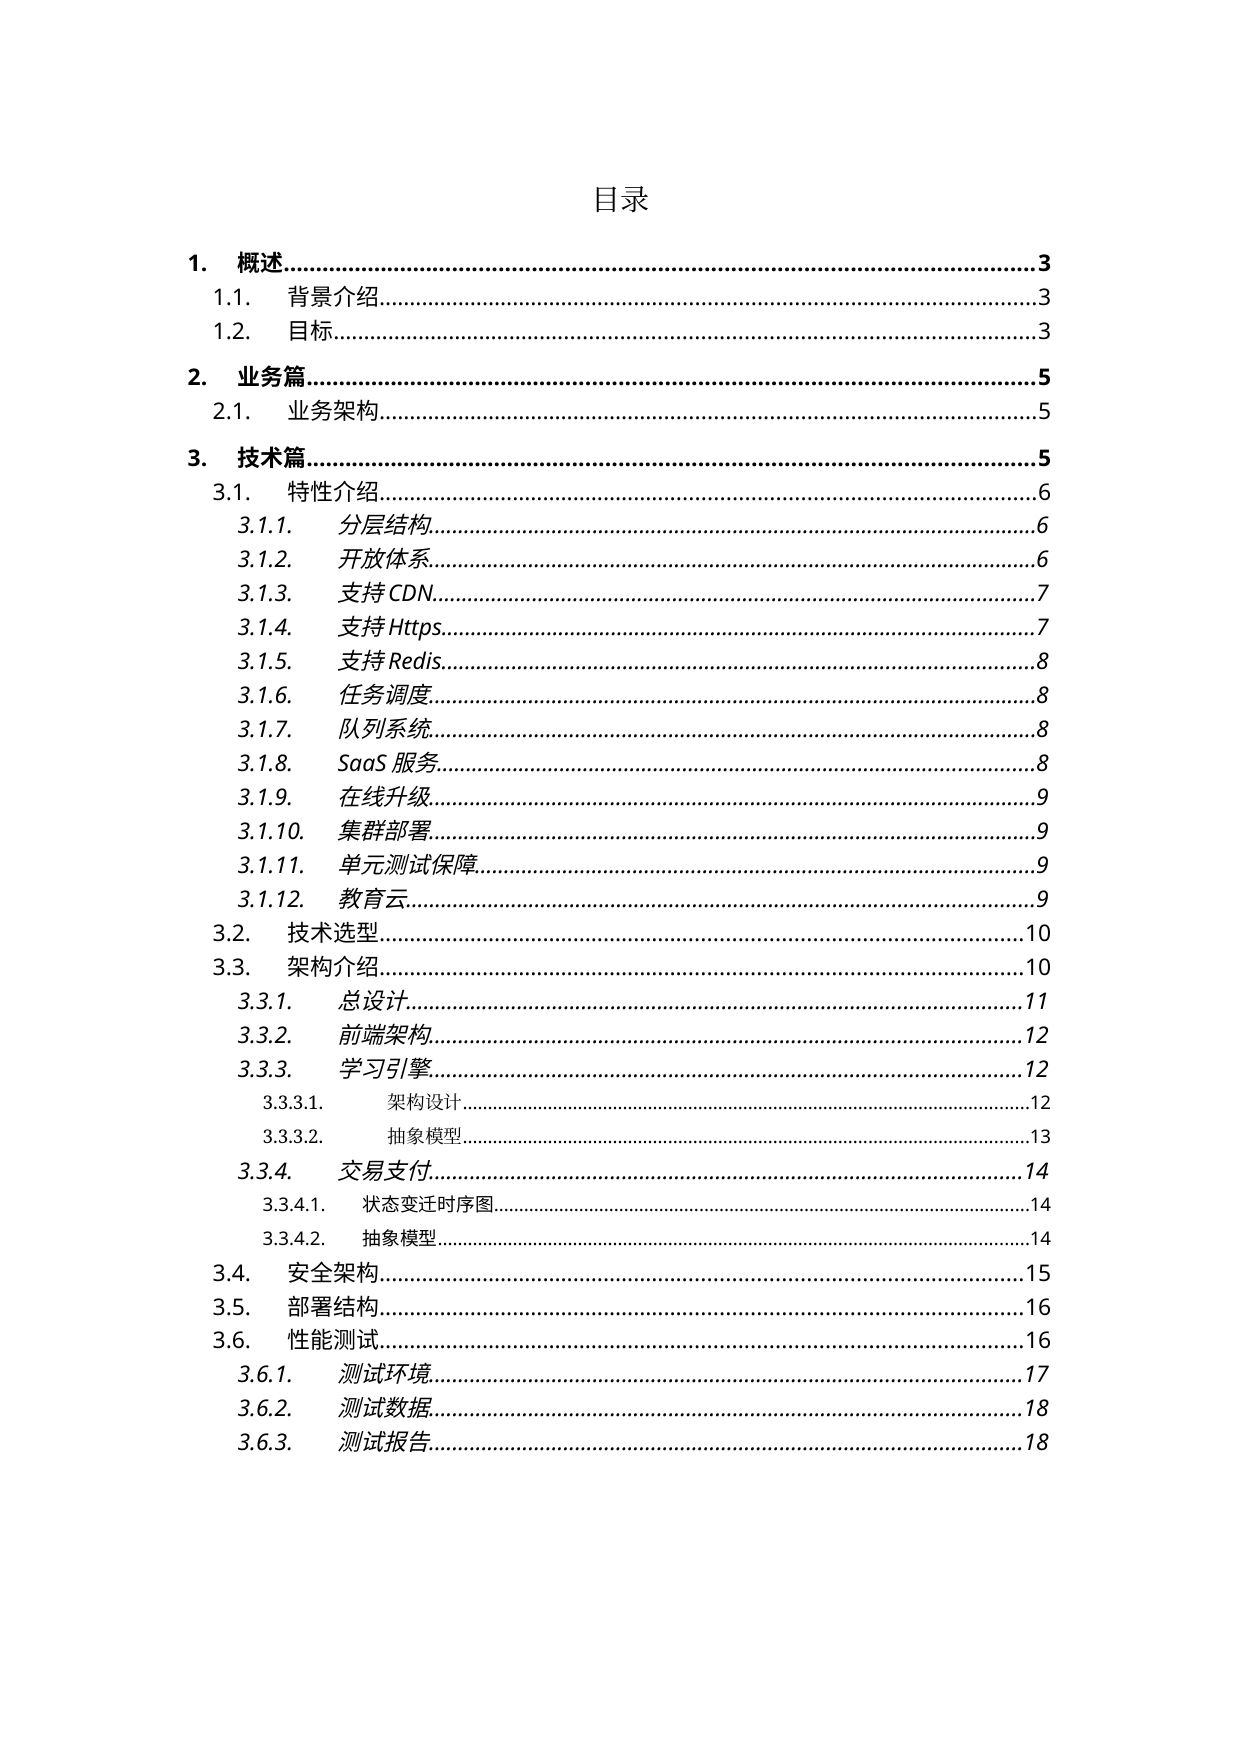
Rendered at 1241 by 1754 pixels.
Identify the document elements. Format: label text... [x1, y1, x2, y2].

text 3.1.11. 单元测试保障 9 [237, 847, 1053, 881]
text 3.6.1. 测试环境 17 [237, 1356, 1053, 1390]
text 3.1. 特性介绍 6 [212, 473, 1053, 507]
text 3.1.6. 任务调度 8 [237, 677, 1053, 711]
text 3.3.3. 学习引擎 12 [237, 1050, 1053, 1084]
text 3.1.9. 在线升级 9 [237, 779, 1053, 813]
text 3.3. 架构介绍 10 [212, 948, 1053, 982]
text 3.6.3. 测试报告 18 [237, 1424, 1053, 1458]
text 3.1.2. 开放体系 6 [237, 541, 1053, 575]
text 2.1. 业务架构 5 [212, 393, 1053, 427]
text 3.3.4.2. 抽象模型 14 [262, 1220, 1053, 1254]
text 3.1.12. 教育云 9 [237, 881, 1053, 914]
text 3.4. 安全架构 15 [212, 1254, 1053, 1288]
text 3.1.1. 分层结构 6 [237, 507, 1053, 541]
text 3.1.10. 集群部署 9 [237, 813, 1053, 847]
text 3.6. 性能测试 16 [212, 1322, 1053, 1356]
text 3. 技术篇 5 [187, 439, 1053, 473]
text 3.1.4. 支持Https 7 [237, 609, 1053, 643]
text 3.1.5. 支持Redis 8 [237, 643, 1053, 677]
text 目录 [187, 164, 1053, 232]
text 3.3.3.2. 抽象模型 13 [262, 1118, 1053, 1152]
text 3.3.1. 总设计 11 [237, 982, 1053, 1016]
text 3.5. 部署结构 16 [212, 1288, 1053, 1322]
text 3.6.2. 测试数据 18 [237, 1390, 1053, 1424]
text 3.1.7. 队列系统 8 [237, 711, 1053, 745]
text 3.3.4. 交易支付 14 [237, 1152, 1053, 1186]
text 3.3.4.1. 状态变迁时序图 14 [262, 1186, 1053, 1220]
text 2. 业务篇 5 [187, 359, 1053, 393]
text 3.2. 技术选型 10 [212, 914, 1053, 948]
text 3.3.2. 前端架构 12 [237, 1016, 1053, 1050]
text 3.1.8. SaaS服务 8 [237, 745, 1053, 779]
text 3.1.3. 支持CDN 7 [237, 575, 1053, 609]
text 1.1. 背景介绍 3 [212, 278, 1053, 312]
text 1.2. 目标 3 [212, 312, 1053, 346]
text 3.3.3.1. 架构设计 12 [262, 1084, 1053, 1118]
text 1. 概述 3 [187, 244, 1053, 278]
